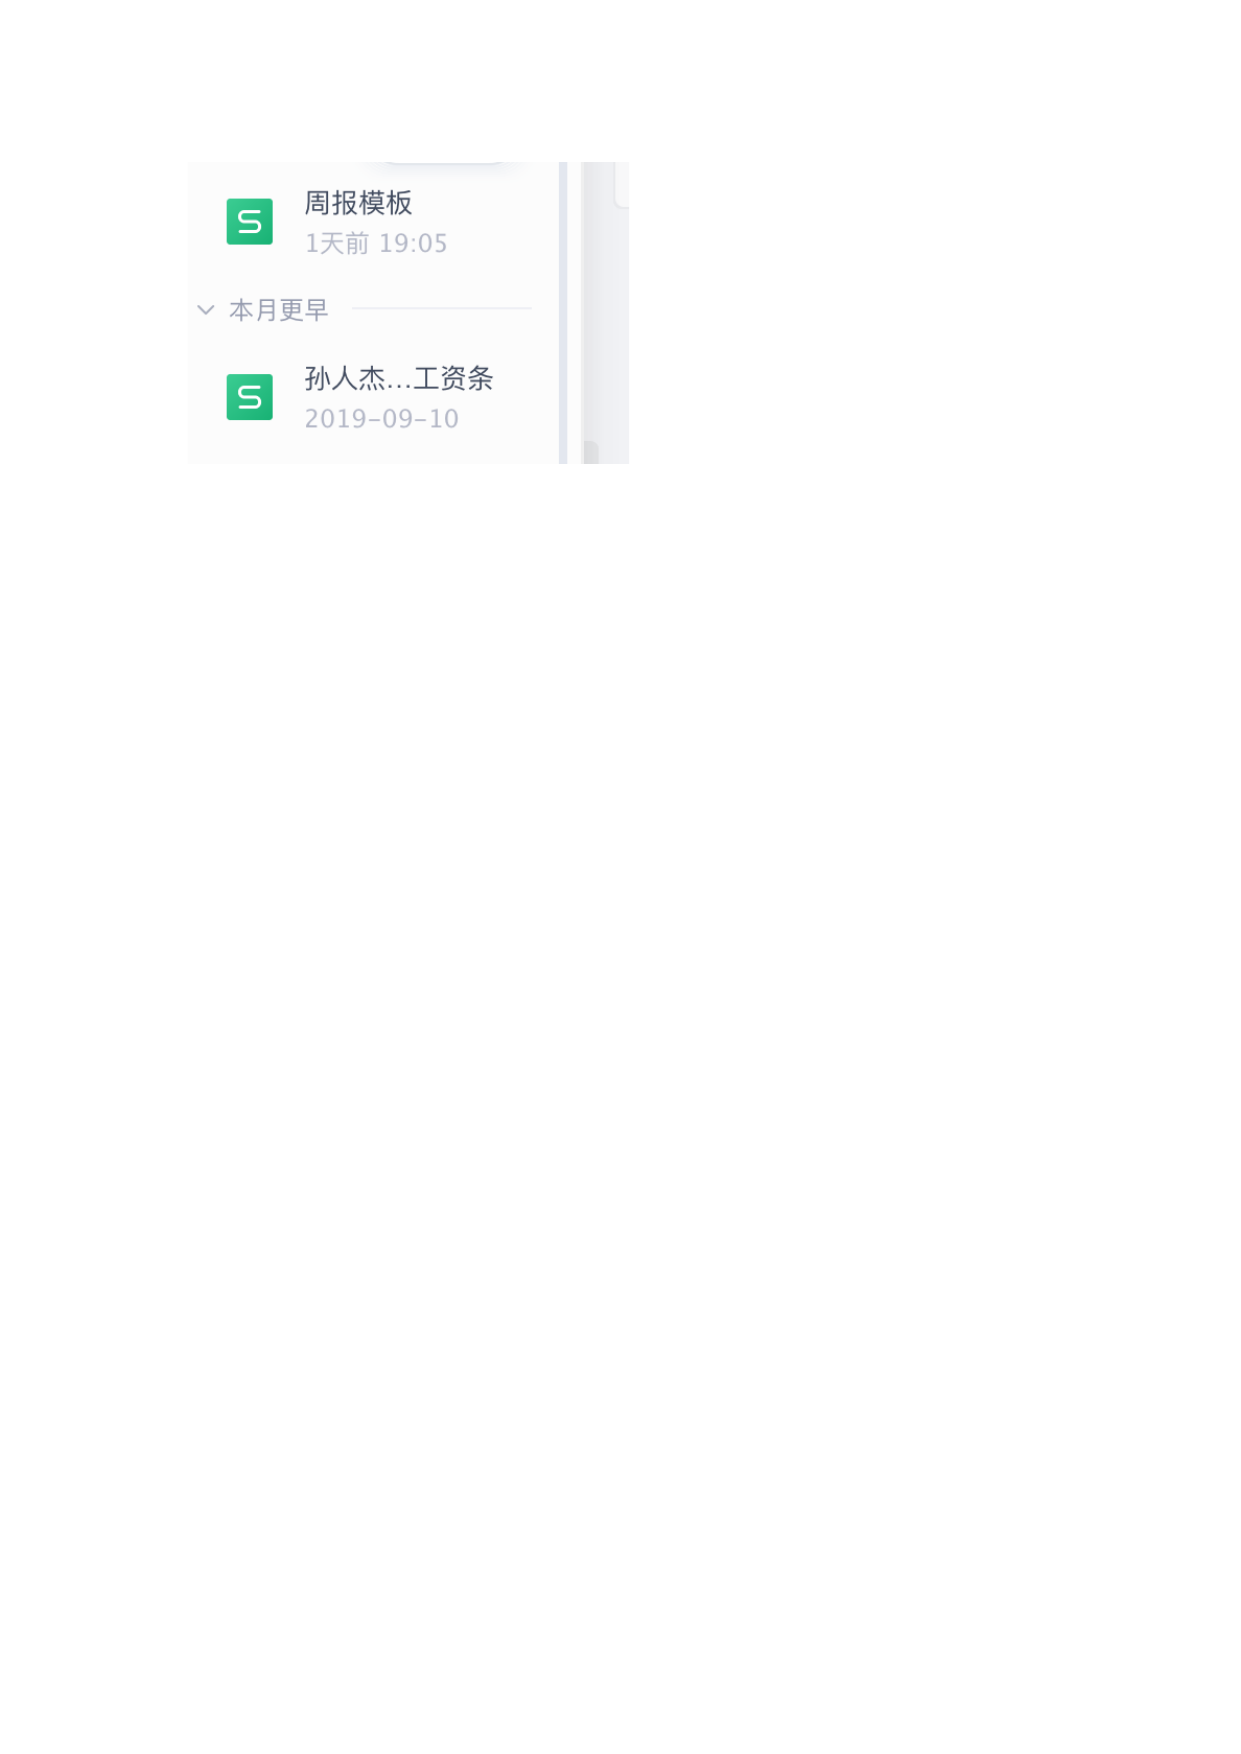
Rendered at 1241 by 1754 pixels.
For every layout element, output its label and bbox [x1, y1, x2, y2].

picture [187, 162, 630, 464]
